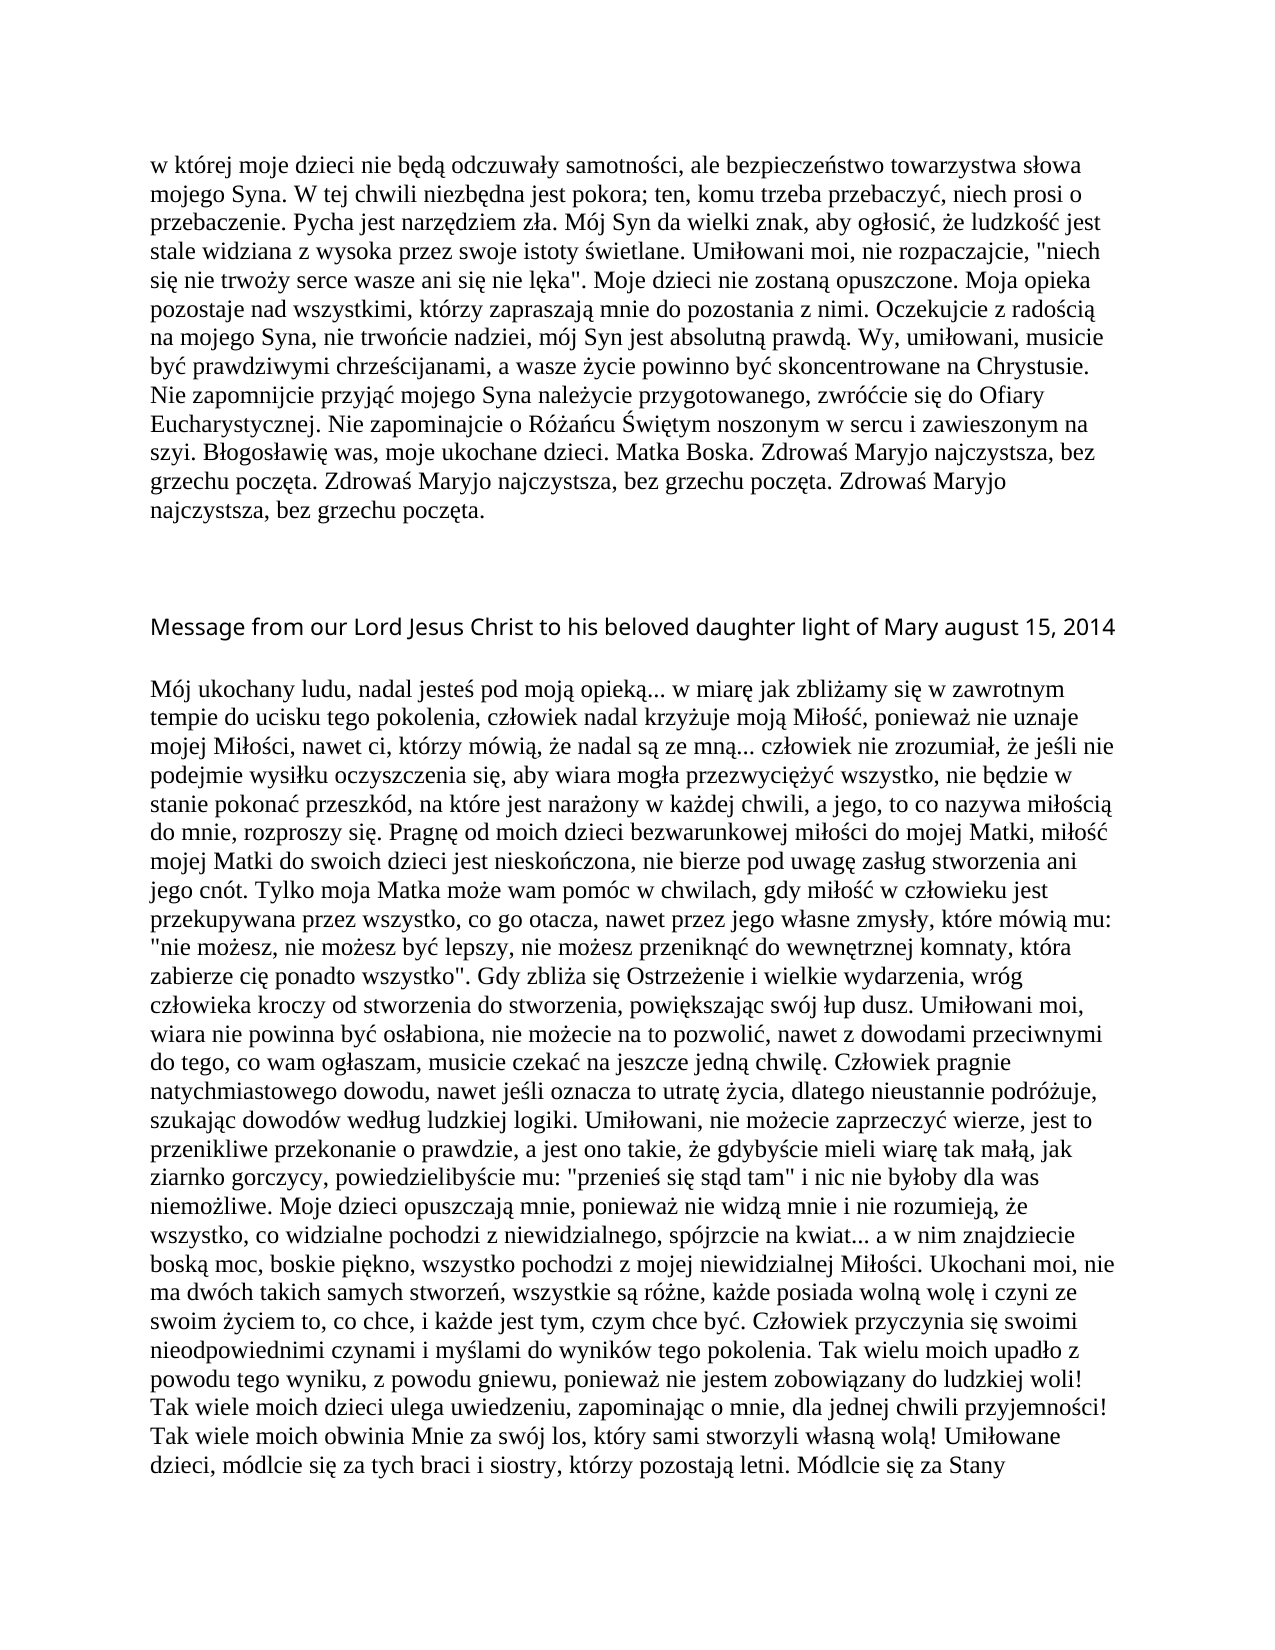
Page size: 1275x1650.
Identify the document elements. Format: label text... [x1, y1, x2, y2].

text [150, 150, 1125, 524]
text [150, 674, 1125, 1479]
text Message from our Lord Jesus Christ to his beloved daughter light of Mary august 15, 2014 [150, 611, 1125, 642]
